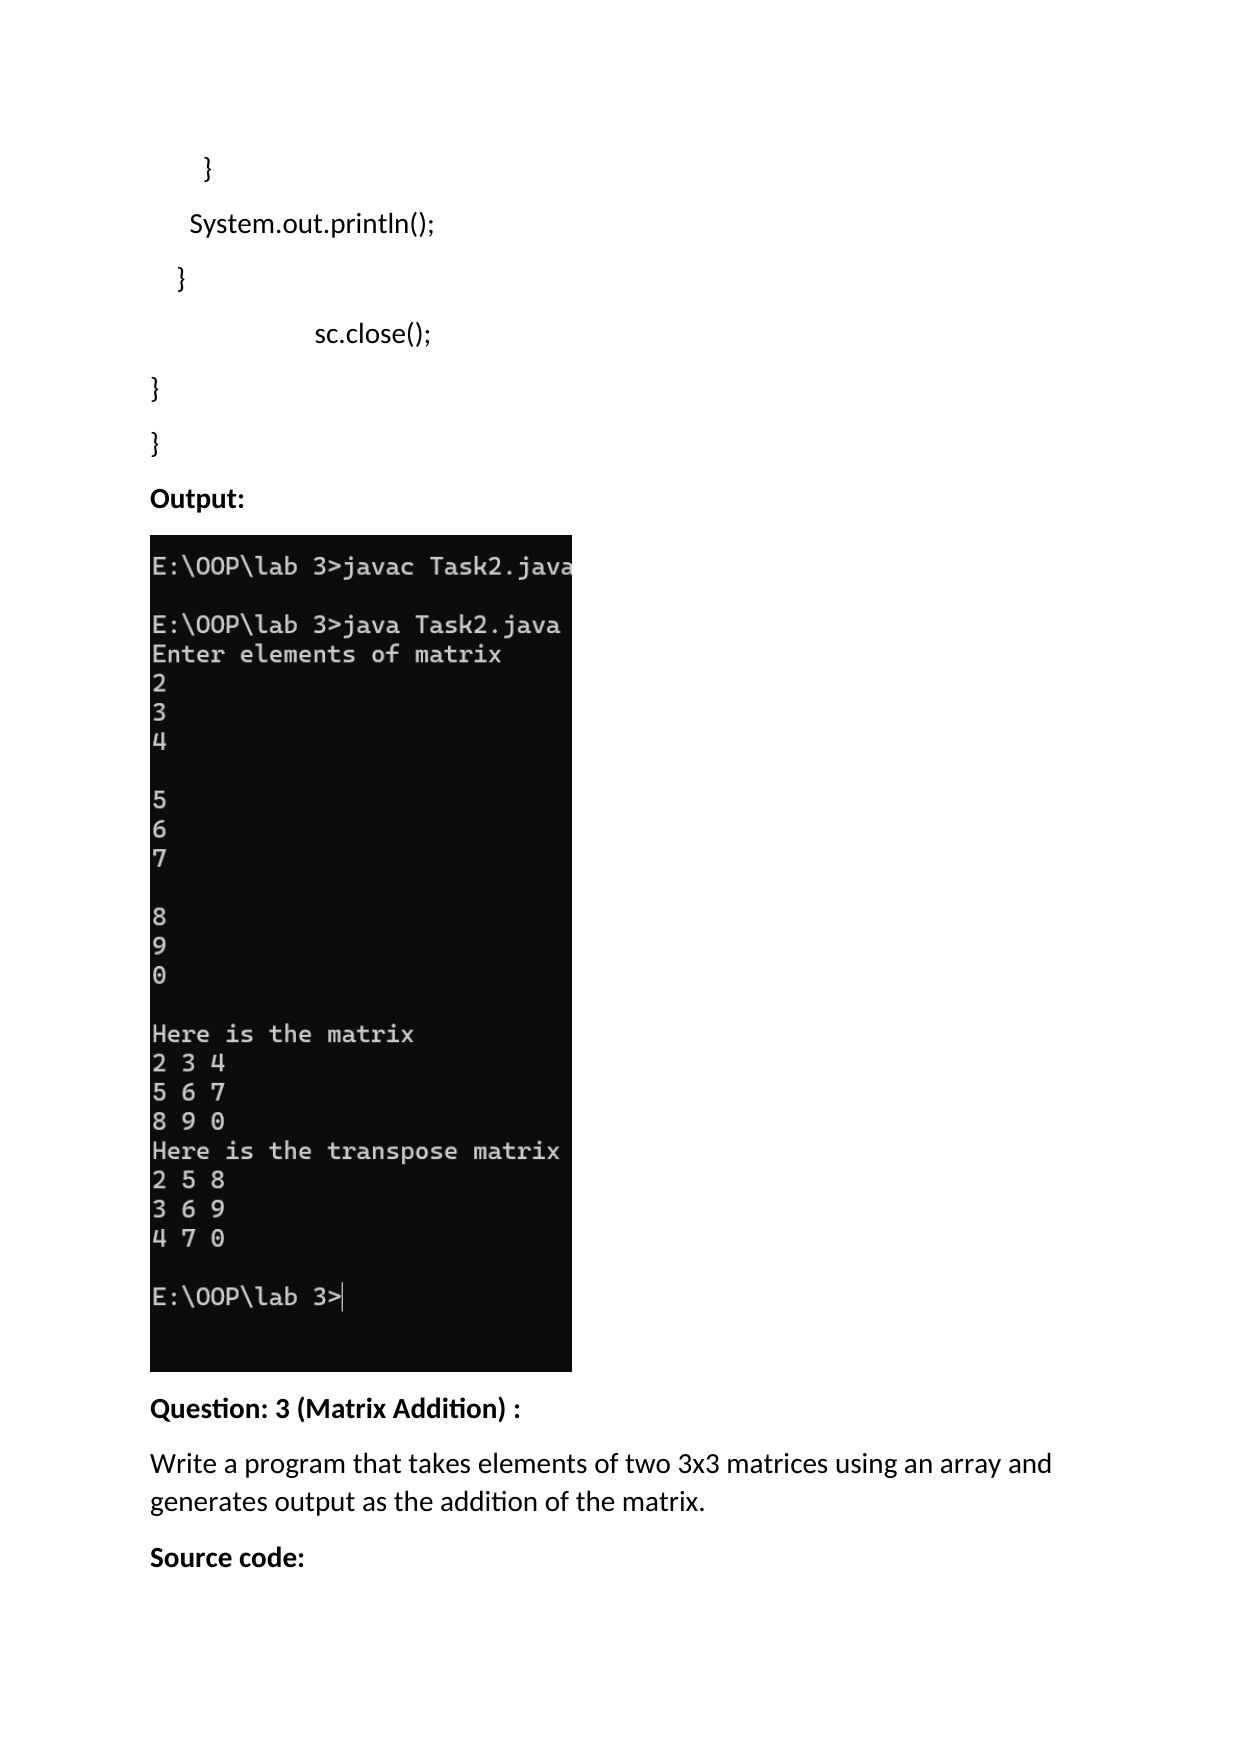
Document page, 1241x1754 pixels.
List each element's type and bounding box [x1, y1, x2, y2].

picture [150, 535, 572, 1372]
